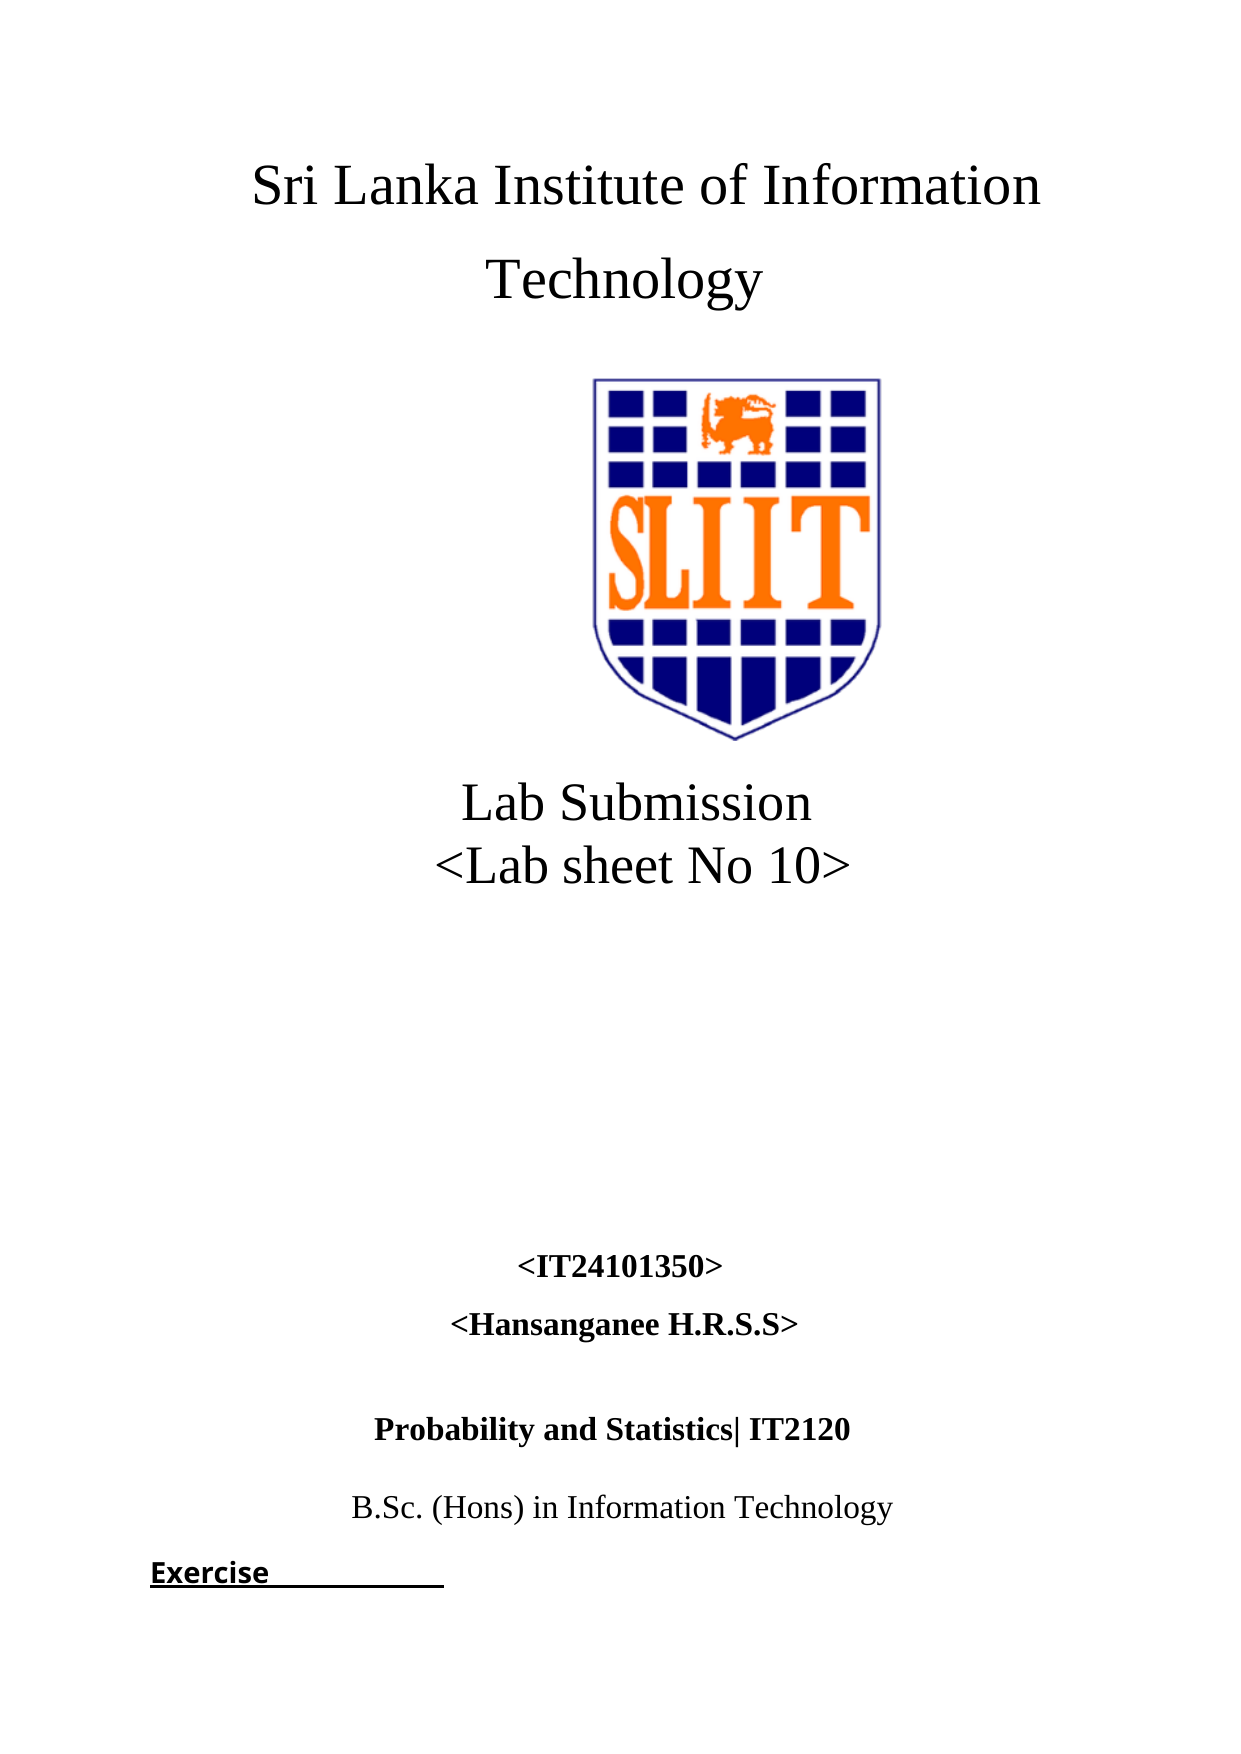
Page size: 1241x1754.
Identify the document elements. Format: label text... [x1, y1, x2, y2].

text <IT24101350> [150, 1246, 1090, 1284]
text B.Sc. (Hons) in Information Technology [296, 1487, 940, 1525]
text Technology [150, 244, 1090, 312]
text Exercise [150, 1552, 940, 1592]
text Sri Lanka Institute of Information [150, 150, 1090, 217]
picture [591, 378, 883, 741]
text Probability and Statistics| IT2120 [268, 1401, 949, 1456]
text <Hansanganee H.R.S.S> [150, 1304, 1090, 1342]
text <Lab sheet No 10> [150, 833, 1090, 895]
text Lab Submission [150, 770, 1090, 833]
